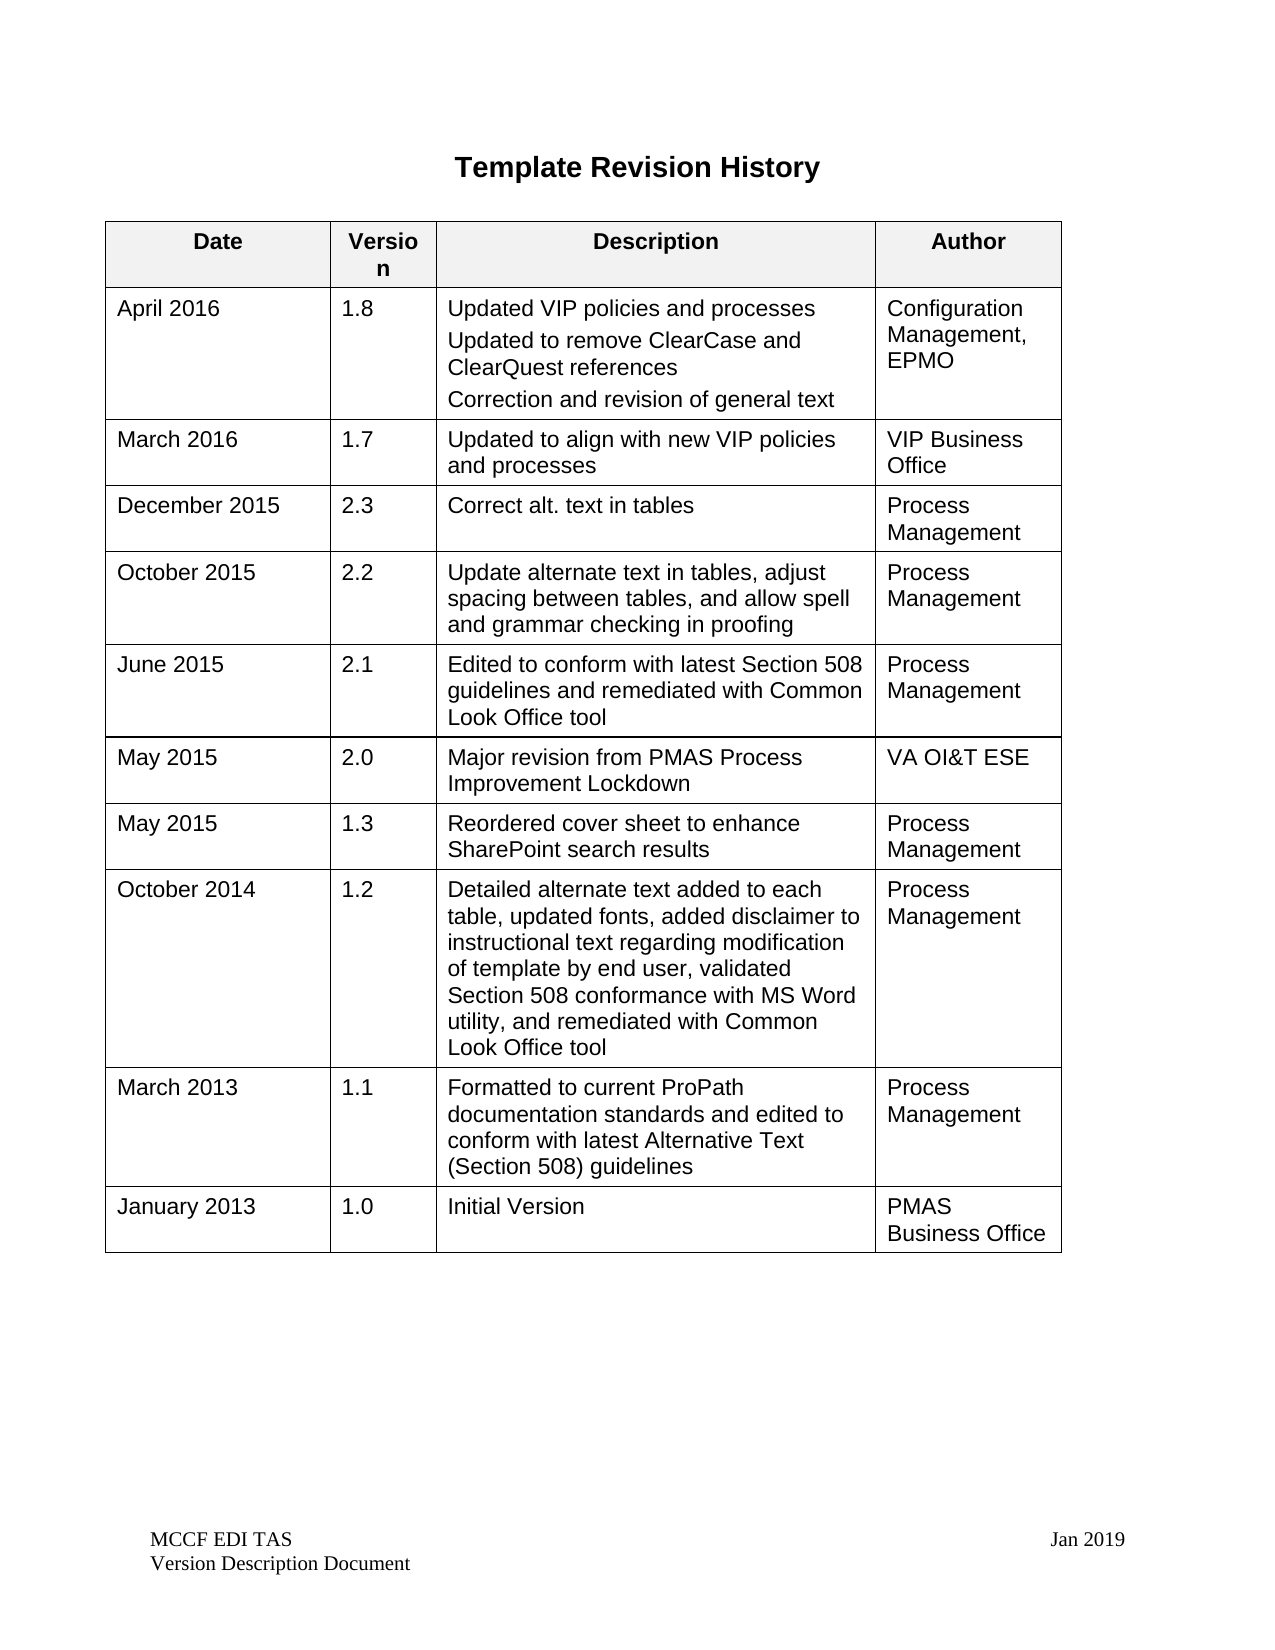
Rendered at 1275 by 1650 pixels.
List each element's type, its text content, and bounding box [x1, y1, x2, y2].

table_cell October 2015 [106, 552, 330, 644]
table_cell Process Management [876, 645, 1061, 736]
table_cell PMAS Business Office [876, 1187, 1061, 1252]
table_cell March 2016 [106, 420, 330, 485]
table_cell Update alternate text in tables, adjust spacing between tables, and allow spell and grammar checking in proofing [437, 552, 875, 644]
table_cell December 2015 [106, 486, 330, 551]
table_cell Process Management [876, 552, 1061, 644]
table_cell Correct alt. text in tables [437, 486, 875, 551]
table_cell Process Management [876, 486, 1061, 551]
table_cell Updated to align with new VIP policies and processes [437, 420, 875, 485]
table_cell Reordered cover sheet to enhance SharePoint search results [437, 804, 875, 869]
table_cell VA OI&T ESE [876, 738, 1061, 803]
table_cell March 2013 [106, 1068, 330, 1186]
table_cell Detailed alternate text added to each table, updated fonts, added disclaimer to instructional text regarding modification of template by end user, validated Section 508 conformance with MS Word utility, and remediated with Common Look Office tool [437, 870, 875, 1067]
table_cell Major revision from PMAS Process Improvement Lockdown [437, 738, 875, 803]
table_header Author [876, 222, 1061, 287]
table_cell Process Management [876, 804, 1061, 869]
table_cell 1.0 [331, 1187, 436, 1252]
table_cell May 2015 [106, 738, 330, 803]
table_cell 2.3 [331, 486, 436, 551]
table_cell 2.1 [331, 645, 436, 736]
table_cell Formatted to current ProPath documentation standards and edited to conform with latest Alternative Text (Section 508) guidelines [437, 1068, 875, 1186]
table_cell May 2015 [106, 804, 330, 869]
table_header Description [437, 222, 875, 287]
table_cell Process Management [876, 870, 1061, 1067]
table_cell 2.0 [331, 738, 436, 803]
table_cell 1.1 [331, 1068, 436, 1186]
table_cell VIP Business Office [876, 420, 1061, 485]
table_cell 2.2 [331, 552, 436, 644]
table_cell Edited to conform with latest Section 508 guidelines and remediated with Common Look Office tool [437, 645, 875, 736]
title Template Revision History [150, 150, 1125, 183]
table_cell 1.7 [331, 420, 436, 485]
table_cell April 2016 [106, 288, 330, 419]
table_cell 1.8 [331, 288, 436, 419]
table_cell Initial Version [437, 1187, 875, 1252]
table_header Date [106, 222, 330, 287]
table_cell 1.3 [331, 804, 436, 869]
table_header Version [331, 222, 436, 287]
table_cell Configuration Management, EPMO [876, 288, 1061, 419]
table_cell Updated VIP policies and processes Updated to remove ClearCase and ClearQuest references Correction and revision of general text [437, 288, 875, 419]
table_cell Process Management [876, 1068, 1061, 1186]
table_cell October 2014 [106, 870, 330, 1067]
table_cell 1.2 [331, 870, 436, 1067]
table_cell January 2013 [106, 1187, 330, 1252]
table_cell June 2015 [106, 645, 330, 736]
